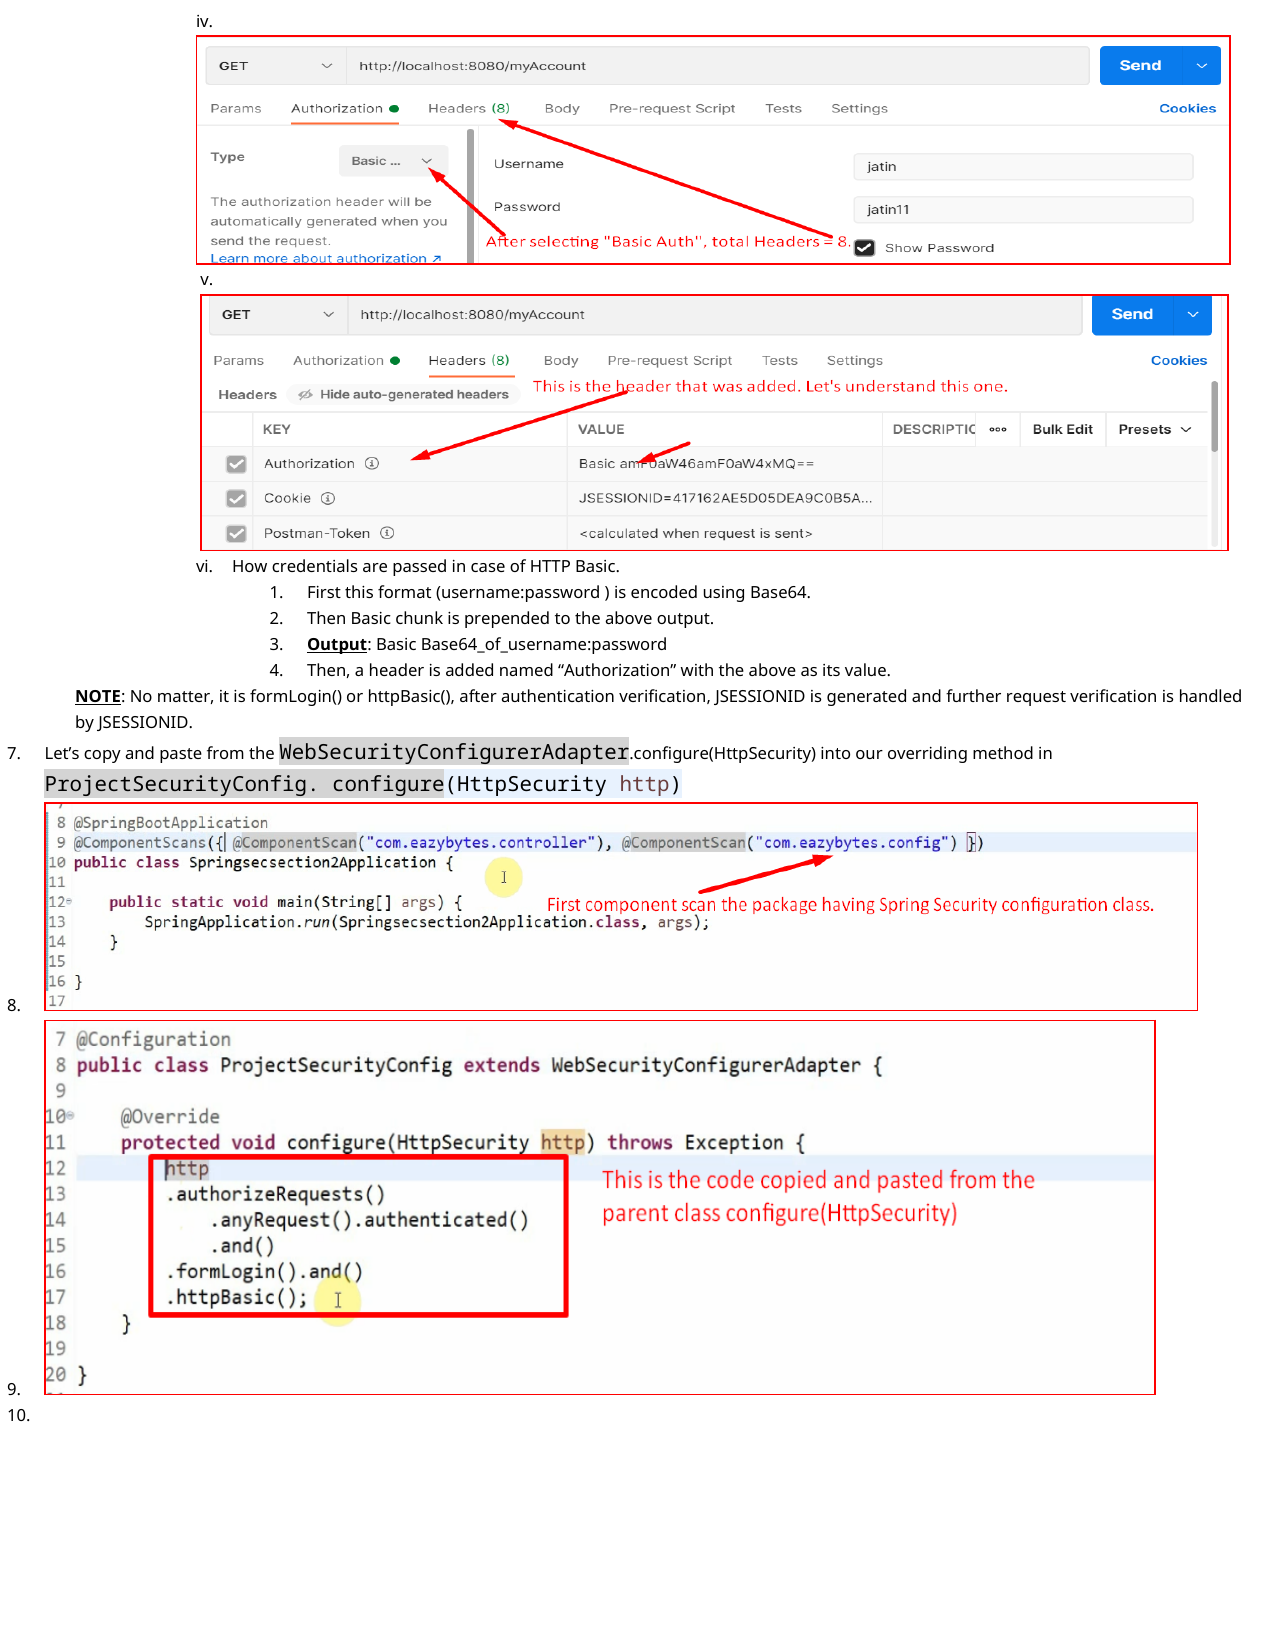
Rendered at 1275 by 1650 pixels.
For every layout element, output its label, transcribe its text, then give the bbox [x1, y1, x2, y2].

list Output: Basic Base64_of_username:password [269, 633, 1255, 655]
picture [197, 37, 1229, 263]
picture [46, 1021, 1154, 1394]
picture [202, 296, 1227, 550]
list Then Basic chunk is prepended to the above output. [269, 607, 1255, 629]
list First this format (username:password ) is encoded using Base64. [269, 581, 1255, 603]
list How credentials are passed in case of HTTP Basic. [213, 554, 1255, 577]
picture [46, 804, 1197, 1010]
text NOTE: No matter, it is formLogin() or httpBasic(), after authentication verification, JSESSIONID is generated and further request verification is handled by JSESSIONID. [75, 685, 1255, 733]
list Then, a header is added named “Authorization” with the above as its value. [269, 659, 1255, 681]
list Let’s copy and paste from the WebSecurityConfigurerAdapter.configure(HttpSecurity) into our overriding method in ProjectSecurityConfig. configure(HttpSecurity http) [7, 737, 1255, 798]
